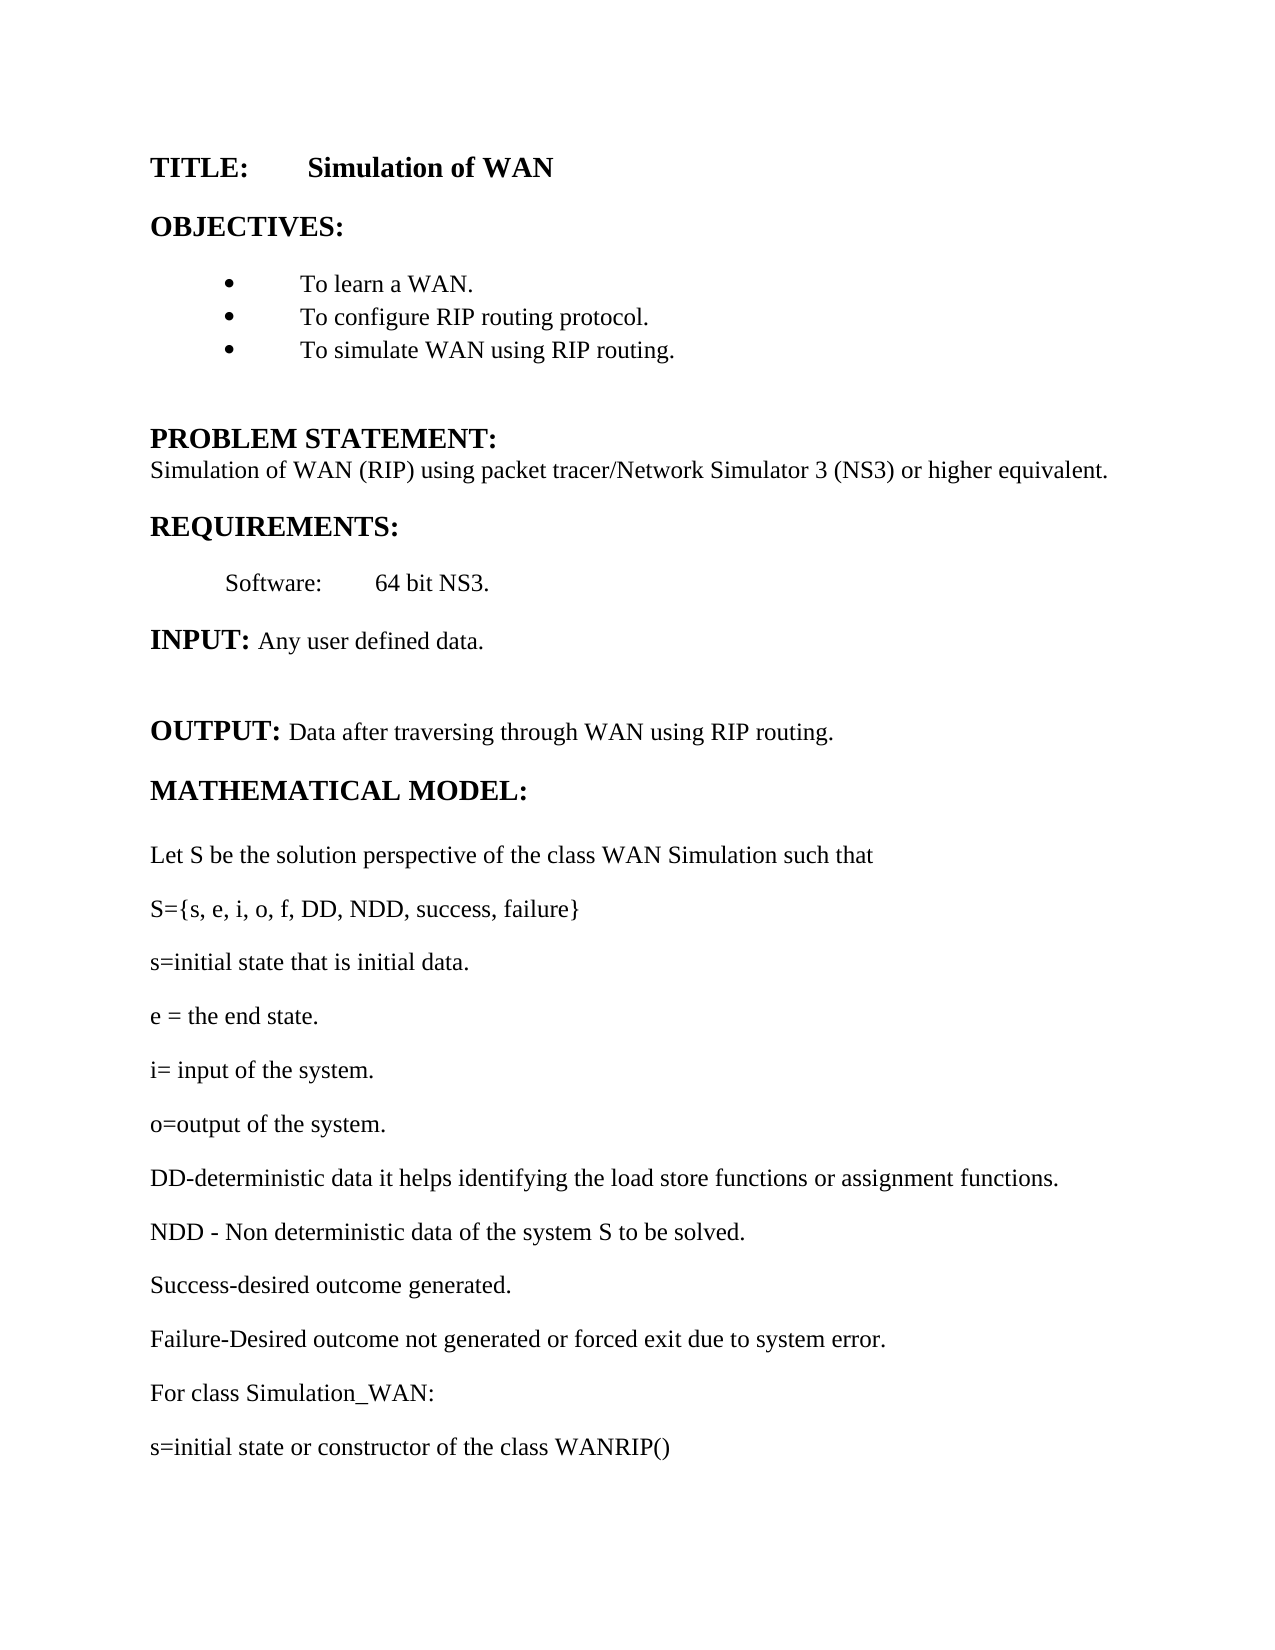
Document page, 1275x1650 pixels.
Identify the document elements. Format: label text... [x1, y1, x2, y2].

text Let S be the solution perspective of the class WAN Simulation such that [150, 840, 1125, 868]
text TITLE: Simulation of WAN [150, 150, 1125, 183]
text PROBLEM STATEMENT: [150, 422, 1125, 455]
text OUTPUT: Data after traversing through WAN using RIP routing. [150, 713, 1125, 747]
text Success-desired outcome generated. [150, 1271, 1125, 1299]
list To learn a WAN. [225, 269, 1125, 297]
text s=initial state that is initial data. [150, 947, 1125, 976]
list To configure RIP routing protocol. [225, 302, 1125, 331]
text o=output of the system. [150, 1109, 1125, 1138]
text e = the end state. [150, 1001, 1125, 1030]
text S={s, e, i, o, f, DD, NDD, success, failure} [150, 894, 1125, 922]
text Software: 64 bit NS3. [150, 568, 1125, 597]
text DD-deterministic data it helps identifying the load store functions or assignment functions. [150, 1163, 1125, 1192]
text REQUIREMENTS: [150, 509, 1125, 543]
text i= input of the system. [150, 1055, 1125, 1084]
text INPUT: Any user defined data. [150, 622, 1125, 656]
text For class Simulation_WAN: [150, 1378, 1125, 1407]
text Failure-Desired outcome not generated or forced exit due to system error. [150, 1324, 1125, 1353]
text s=initial state or constructor of the class WANRIP() [150, 1432, 1125, 1461]
text OBJECTIVES: [150, 209, 1125, 243]
text MATHEMATICAL MODEL: [150, 773, 1125, 806]
list To simulate WAN using RIP routing. [225, 335, 1125, 363]
text NDD - Non deterministic data of the system S to be solved. [150, 1217, 1125, 1246]
text Simulation of WAN (RIP) using packet tracer/Network Simulator 3 (NS3) or higher equivalent. [150, 455, 1125, 484]
